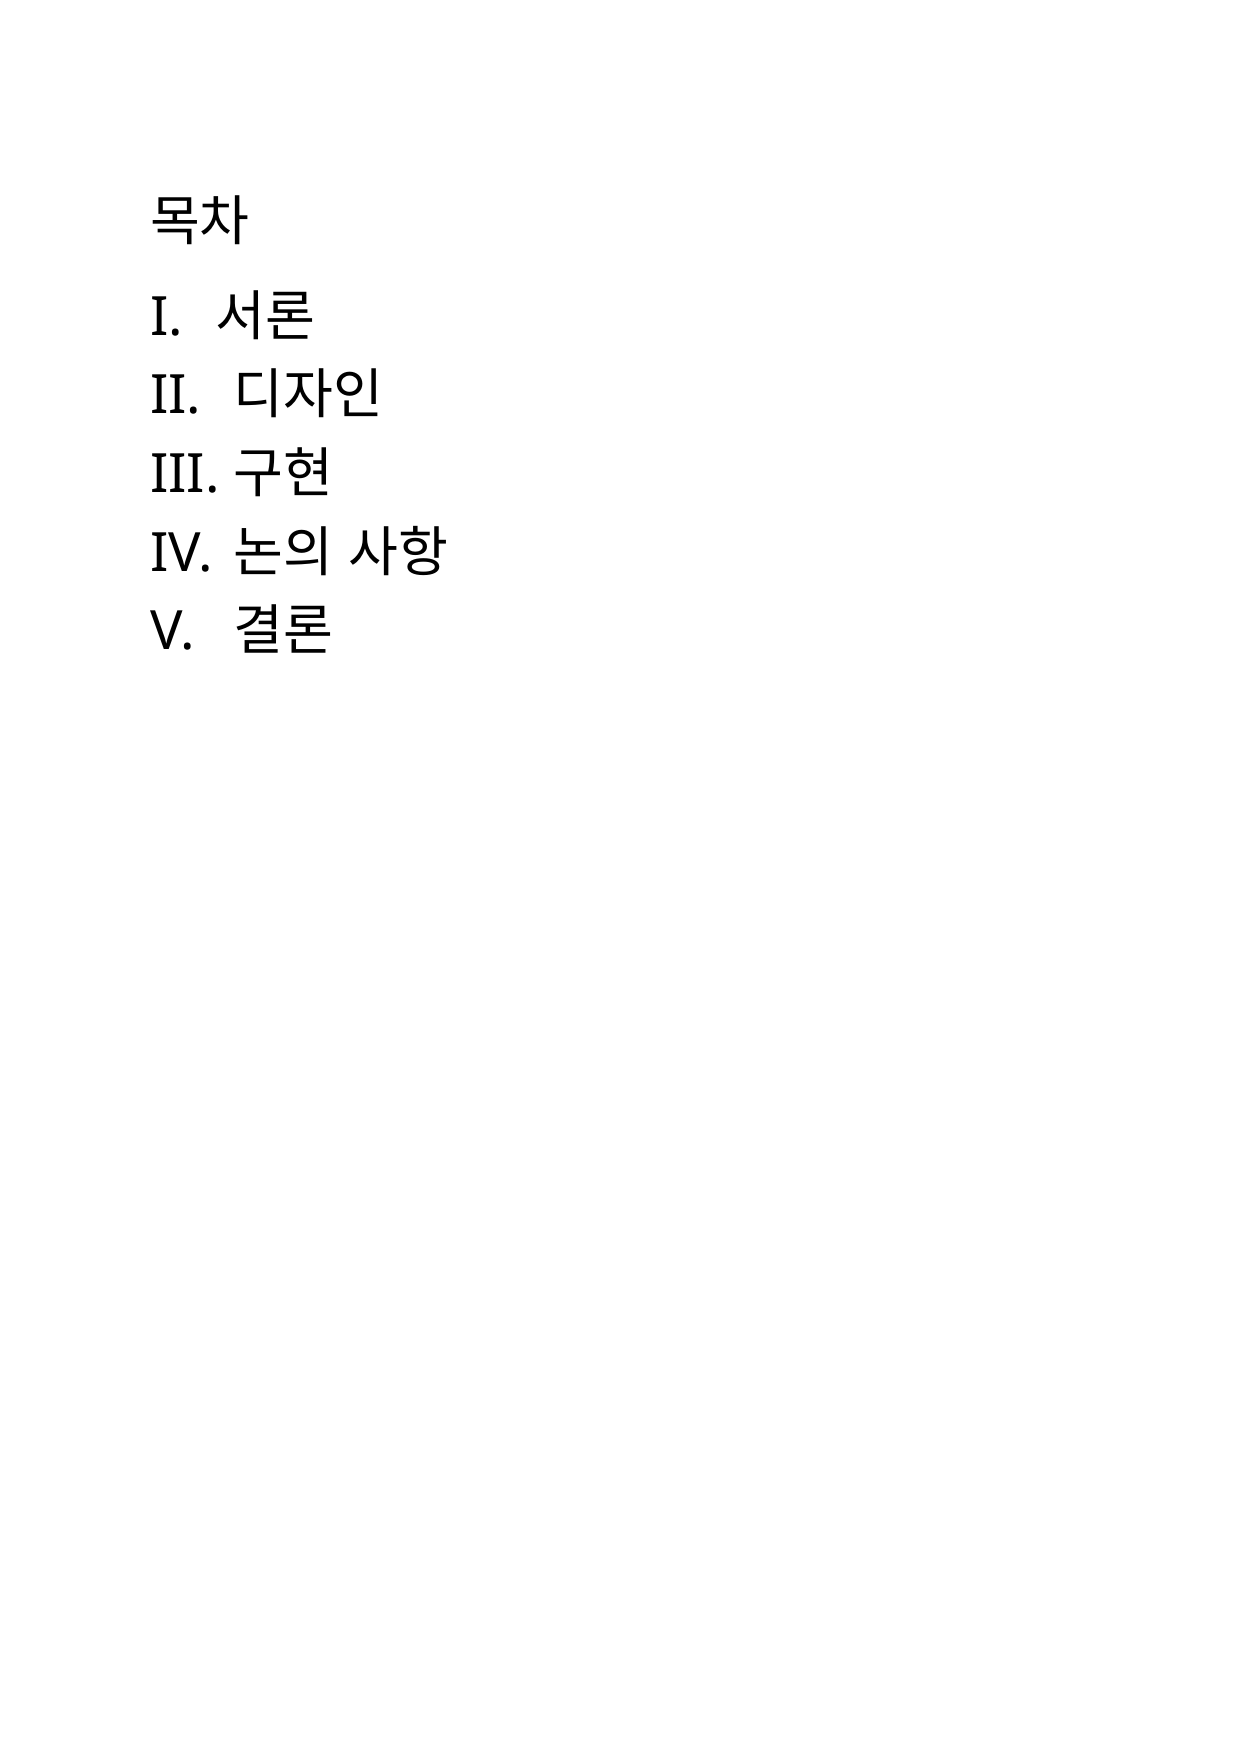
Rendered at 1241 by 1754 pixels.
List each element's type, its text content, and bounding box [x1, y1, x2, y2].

list 구현 [150, 429, 1090, 508]
text 목차 [150, 177, 1090, 256]
list 디자인 [150, 351, 1090, 429]
list 결론 [150, 587, 1090, 666]
list 논의 사항 [150, 508, 1090, 587]
list 서론 [150, 272, 1090, 351]
